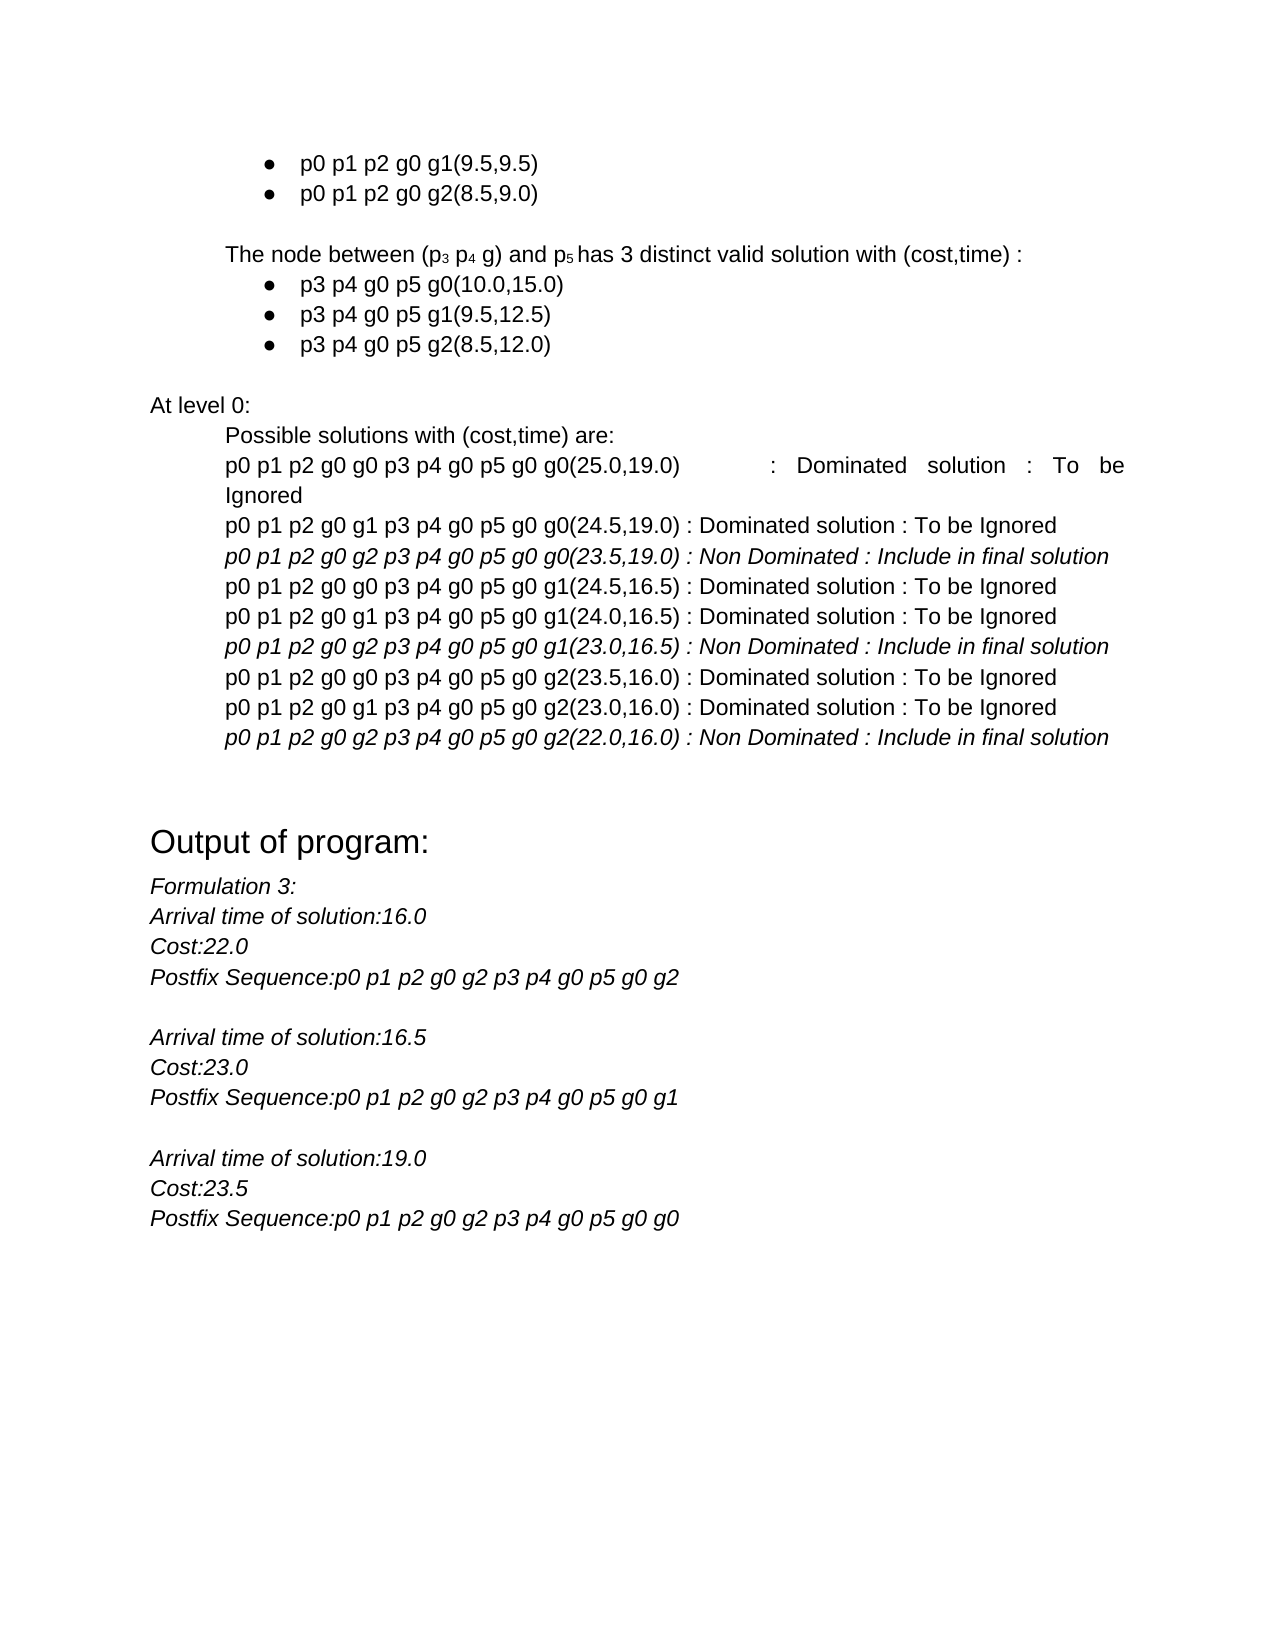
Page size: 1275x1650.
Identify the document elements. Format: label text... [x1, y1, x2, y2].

list p3 p4 g0 p5 g2(8.5,12.0) [262, 331, 1125, 358]
text p0 p1 p2 g0 g2 p3 p4 g0 p5 g0 g1(23.0,16.5) : Non Dominated : Include in final solution [225, 633, 1125, 660]
text Possible solutions with (cost,time) are: [150, 422, 1125, 448]
list p0 p1 p2 g0 g1(9.5,9.5) [262, 150, 1125, 176]
text Formulation 3: [150, 873, 1125, 899]
text Cost:23.0 [150, 1054, 1125, 1080]
text The node between (p3 p4 g) and p5 has 3 distinct valid solution with (cost,time) : [150, 241, 1125, 267]
list p3 p4 g0 p5 g0(10.0,15.0) [262, 271, 1125, 297]
text p0 p1 p2 g0 g1 p3 p4 g0 p5 g0 g0(24.5,19.0) : Dominated solution : To be Ignored [225, 512, 1125, 539]
text p0 p1 p2 g0 g0 p3 p4 g0 p5 g0 g0(25.0,19.0) : Dominated solution : To be Ignored [225, 452, 1125, 509]
list p0 p1 p2 g0 g2(8.5,9.0) [262, 180, 1125, 207]
text Arrival time of solution:16.5 [150, 1024, 1125, 1050]
text Cost:22.0 [150, 933, 1125, 959]
text Postfix Sequence:p0 p1 p2 g0 g2 p3 p4 g0 p5 g0 g1 [150, 1084, 1125, 1111]
text At level 0: [150, 392, 1125, 418]
text Postfix Sequence:p0 p1 p2 g0 g2 p3 p4 g0 p5 g0 g0 [150, 1205, 1125, 1231]
text Arrival time of solution:19.0 [150, 1145, 1125, 1171]
text p0 p1 p2 g0 g1 p3 p4 g0 p5 g0 g2(23.0,16.0) : Dominated solution : To be Ignored [225, 694, 1125, 720]
text p0 p1 p2 g0 g0 p3 p4 g0 p5 g0 g2(23.5,16.0) : Dominated solution : To be Ignored [225, 663, 1125, 690]
subtitle Output of program: [150, 822, 1125, 860]
text Postfix Sequence:p0 p1 p2 g0 g2 p3 p4 g0 p5 g0 g2 [150, 963, 1125, 990]
text Cost:23.5 [150, 1175, 1125, 1201]
list p3 p4 g0 p5 g1(9.5,12.5) [262, 301, 1125, 327]
text p0 p1 p2 g0 g1 p3 p4 g0 p5 g0 g1(24.0,16.5) : Dominated solution : To be Ignored [225, 603, 1125, 629]
text p0 p1 p2 g0 g2 p3 p4 g0 p5 g0 g0(23.5,19.0) : Non Dominated : Include in final solution [225, 543, 1125, 569]
text p0 p1 p2 g0 g2 p3 p4 g0 p5 g0 g2(22.0,16.0) : Non Dominated : Include in final solution [225, 724, 1125, 750]
text p0 p1 p2 g0 g0 p3 p4 g0 p5 g0 g1(24.5,16.5) : Dominated solution : To be Ignored [225, 573, 1125, 599]
text Arrival time of solution:16.0 [150, 903, 1125, 929]
